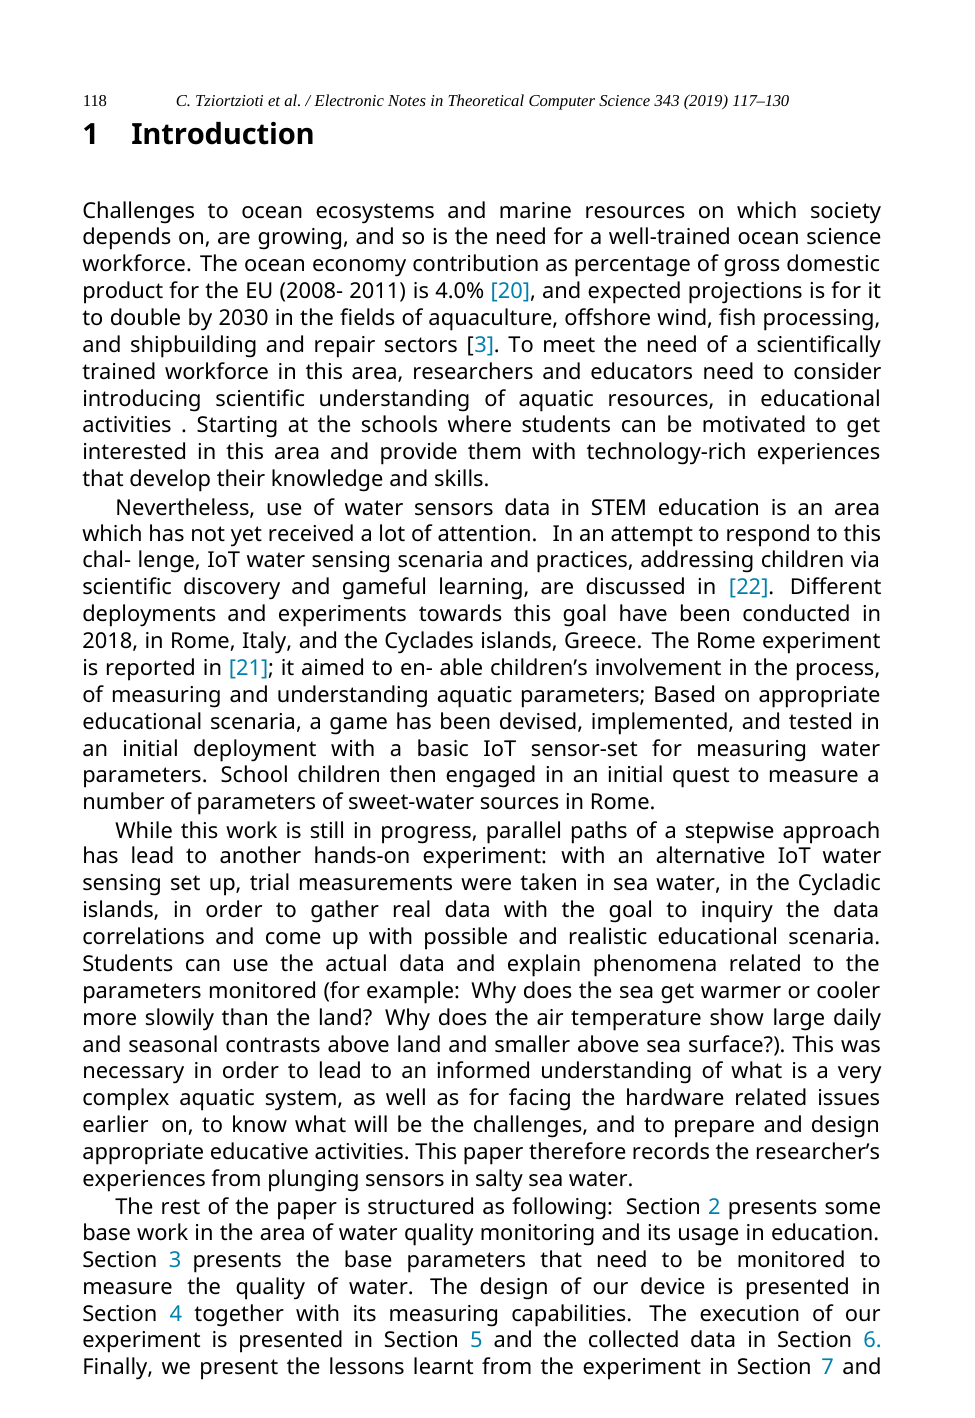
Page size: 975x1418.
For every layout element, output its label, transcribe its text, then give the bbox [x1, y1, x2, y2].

text While this work is still in progress, parallel paths of a stepwise approach has lead to another hands-on experiment: with an alternative IoT water sensing set up, trial measurements were taken in sea water, in the Cycladic islands, in order to gather real data with the goal to inquiry the data correlations and come up with possible and realistic educational scenaria. Students can use the actual data and explain phenomena related to the parameters monitored (for example: Why does the sea get warmer or cooler more slowily than the land? Why does the air temperature show large daily and seasonal contrasts above land and smaller above sea surface?). This was necessary in order to lead to an informed understanding of what is a very complex aquatic system, as well as for facing the hardware related issues earlier on, to know what will be the challenges, and to prepare and design appropriate educative activities. This paper therefore records the researcher’s experiences from plunging sensors in salty sea water. [82, 817, 881, 1193]
text Nevertheless, use of water sensors data in STEM education is an area which has not yet received a lot of attention. In an attempt to respond to this chal- lenge, IoT water sensing scenaria and practices, addressing children via scientific discovery and gameful learning, are discussed in [22]. Different deployments and experiments towards this goal have been conducted in 2018, in Rome, Italy, and the Cyclades islands, Greece. The Rome experiment is reported in [21]; it aimed to en- able children’s involvement in the process, of measuring and understanding aquatic parameters; Based on appropriate educational scenaria, a game has been devised, implemented, and tested in an initial deployment with a basic IoT sensor-set for measuring water parameters. School children then engaged in an initial quest to measure a number of parameters of sweet-water sources in Rome. [82, 494, 881, 816]
text Challenges to ocean ecosystems and marine resources on which society depends on, are growing, and so is the need for a well-trained ocean science workforce. The ocean economy contribution as percentage of gross domestic product for the EU (2008- 2011) is 4.0% [20], and expected projections is for it to double by 2030 in the fields of aquaculture, offshore wind, fish processing, and shipbuilding and repair sectors [3]. To meet the need of a scientifically trained workforce in this area, researchers and educators need to consider introducing scientific understanding of aquatic resources, in educational activities . Starting at the schools where students can be motivated to get interested in this area and provide them with technology-rich experiences that develop their knowledge and skills. [82, 197, 881, 493]
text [82, 1193, 881, 1381]
subtitle Introduction [82, 113, 904, 153]
